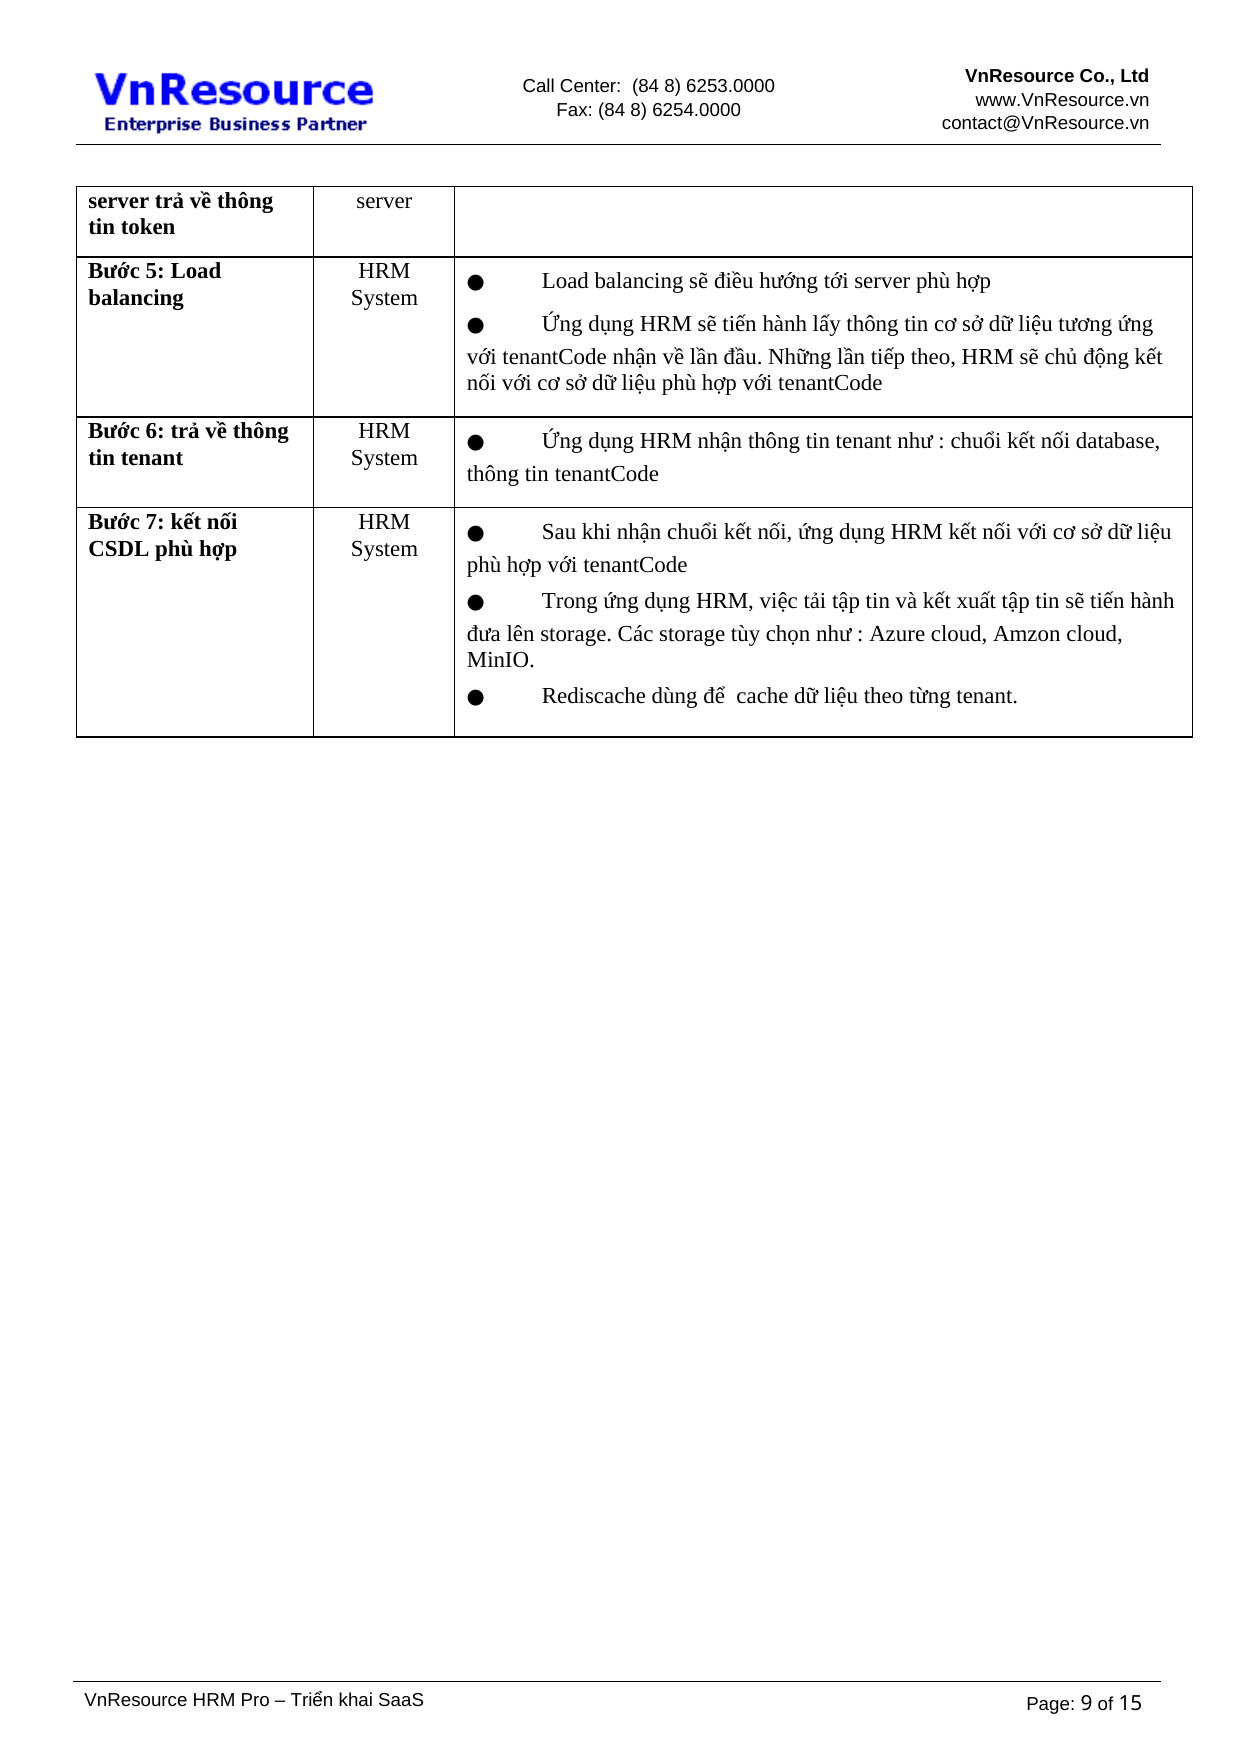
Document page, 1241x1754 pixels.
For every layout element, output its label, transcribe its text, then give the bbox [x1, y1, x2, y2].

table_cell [455, 187, 1192, 256]
table_cell Ứng dụng HRM nhận thông tin tenant như : chuổi kết nối database, thông tin tenantCode [455, 418, 1192, 507]
table_cell Identity server [314, 187, 454, 256]
picture [87, 64, 384, 140]
table_cell HRM System [314, 418, 454, 507]
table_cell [77, 187, 313, 256]
table_cell Sau khi nhận chuổi kết nối, ứng dụng HRM kết nối với cơ sở dữ liệu phù hợp với tenantCode Trong ứng dụng HRM, việc tải tập tin và kết xuất tập tin sẽ tiến hành đưa lên storage. Các storage tùy chọn như : Azure cloud, Amzon cloud, MinIO. Rediscache dùng để cache dữ liệu theo từng tenant. [455, 508, 1192, 736]
table_cell Bước 6: trả về thông tin tenant [77, 418, 313, 507]
table_cell Load balancing sẽ điều hướng tới server phù hợp Ứng dụng HRM sẽ tiến hành lấy thông tin cơ sở dữ liệu tương ứng với tenantCode nhận về lần đầu. Những lần tiếp theo, HRM sẽ chủ động kết nối với cơ sở dữ liệu phù hợp với tenantCode [455, 258, 1192, 416]
table_cell HRM System [314, 508, 454, 736]
table_cell Bước 7: kết nối CSDL phù hợp [77, 508, 313, 736]
table_cell HRM System [314, 258, 454, 416]
table_cell Bước 5: Load balancing [77, 258, 313, 416]
